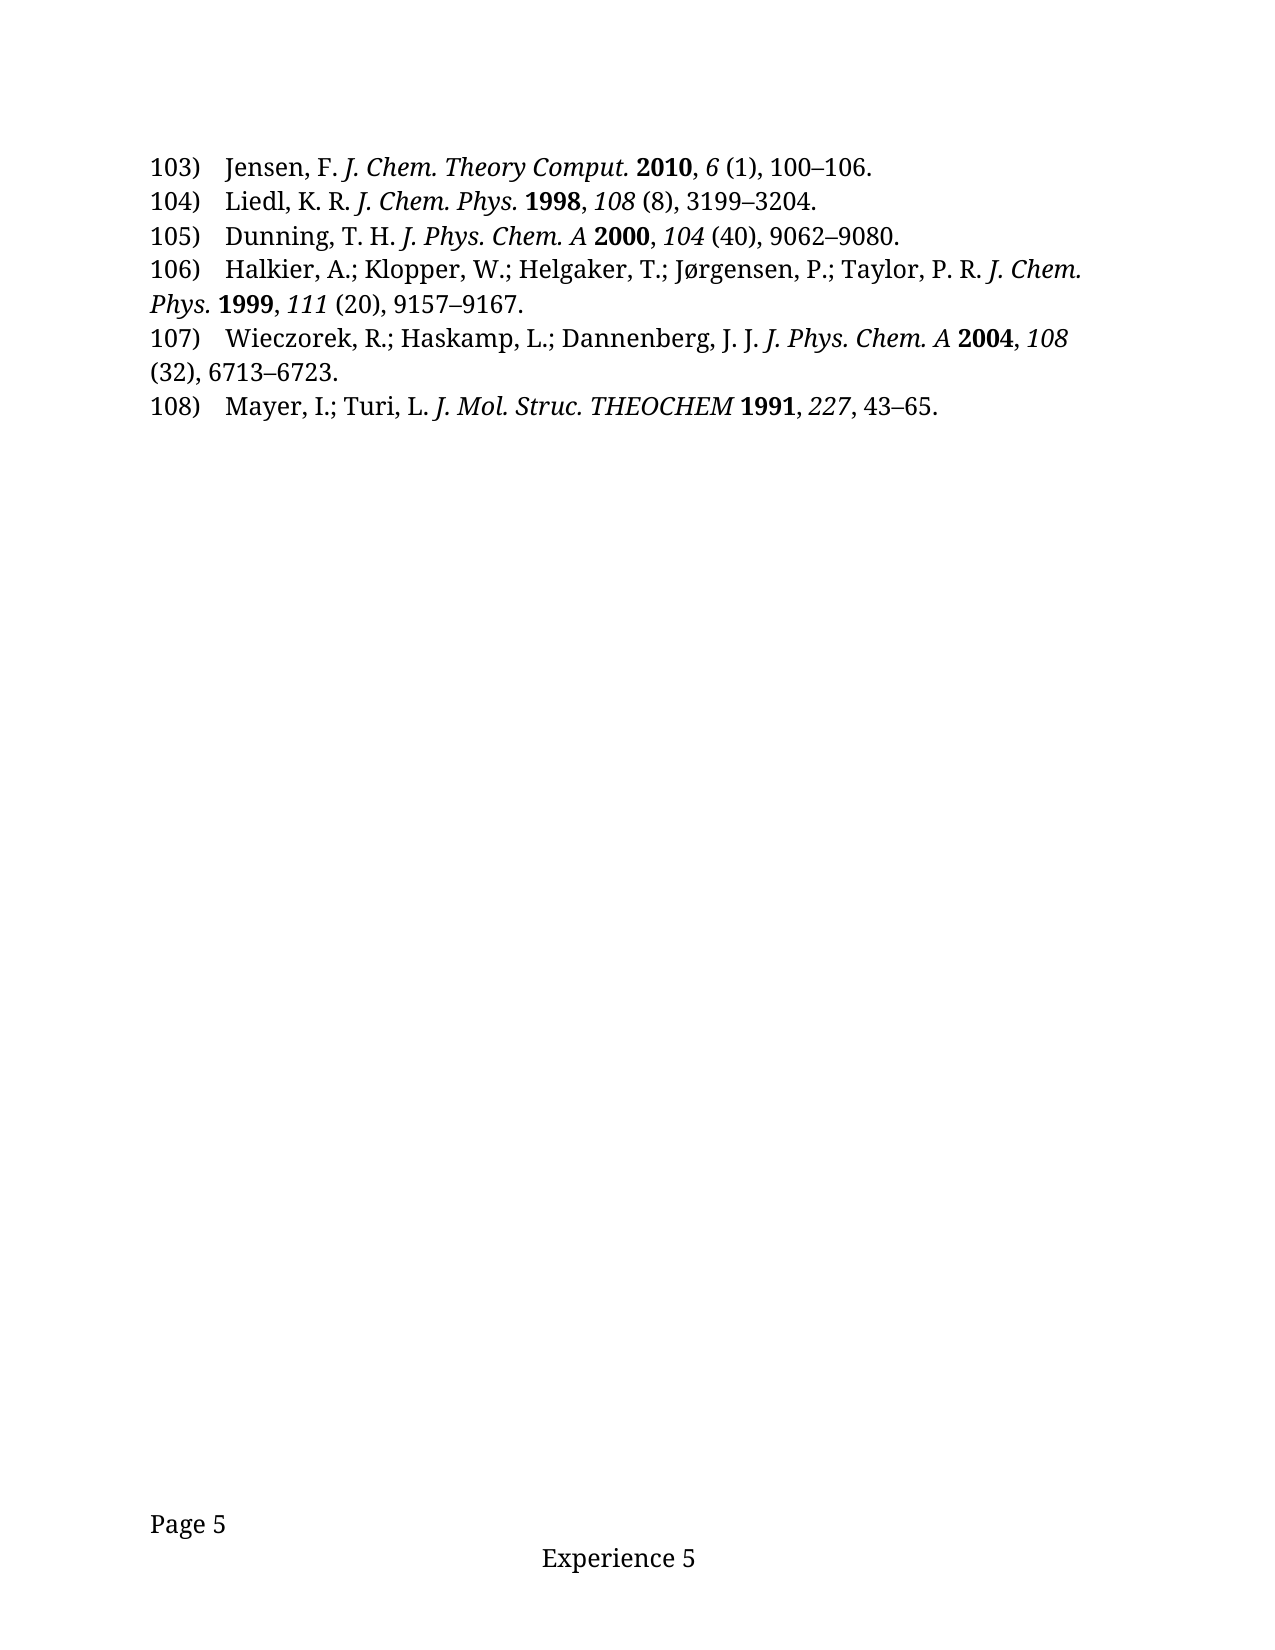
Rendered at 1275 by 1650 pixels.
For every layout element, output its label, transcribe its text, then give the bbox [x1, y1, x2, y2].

text 103) Jensen, F. J. Chem. Theory Comput. 2010, 6 (1), 100–106. [150, 150, 1125, 184]
text 104) Liedl, K. R. J. Chem. Phys. 1998, 108 (8), 3199–3204. [150, 184, 1125, 218]
text 108) Mayer, I.; Turi, L. J. Mol. Struc. THEOCHEM 1991, 227, 43–65. [150, 388, 1125, 422]
text 105) Dunning, T. H. J. Phys. Chem. A 2000, 104 (40), 9062–9080. [150, 218, 1125, 252]
text 107) Wieczorek, R.; Haskamp, L.; Dannenberg, J. J. J. Phys. Chem. A 2004, 108 (32), 6713–6723. [150, 320, 1125, 388]
text 106) Halkier, A.; Klopper, W.; Helgaker, T.; Jørgensen, P.; Taylor, P. R. J. Chem. Phys. 1999, 111 (20), 9157–9167. [150, 252, 1125, 320]
